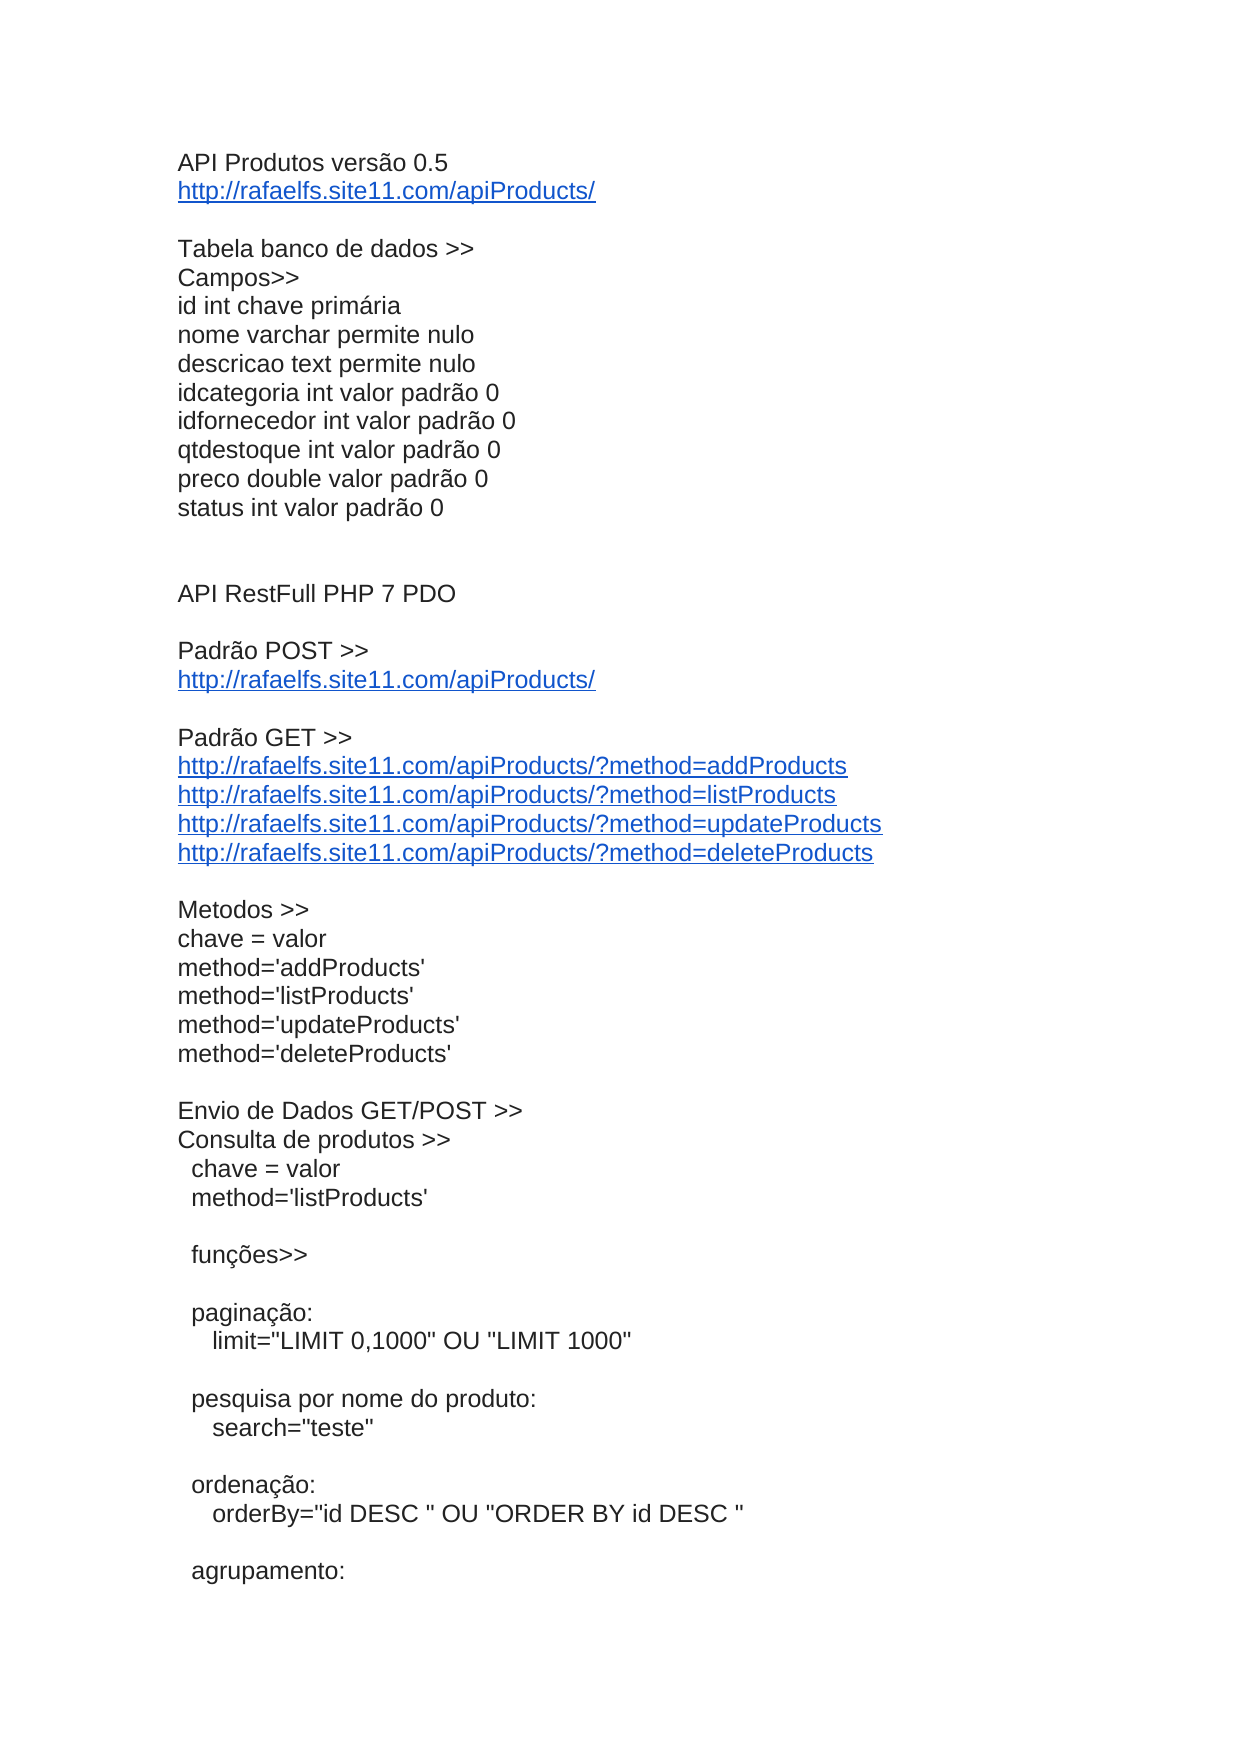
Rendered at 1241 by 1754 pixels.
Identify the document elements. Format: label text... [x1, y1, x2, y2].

text id int chave primária [177, 291, 1063, 320]
text Padrão POST >> [177, 636, 1063, 665]
text method='listProducts' [177, 981, 1063, 1010]
text API RestFull PHP 7 PDO [177, 579, 1063, 608]
text http://rafaelfs.site11.com/apiProducts/?method=listProducts [177, 780, 1063, 809]
text Consulta de produtos >> [177, 1125, 1063, 1154]
text chave = valor [177, 924, 1063, 953]
text pesquisa por nome do produto: [177, 1384, 1063, 1413]
text chave = valor [177, 1154, 1063, 1183]
text agrupamento: [177, 1556, 1063, 1585]
text Metodos >> [177, 895, 1063, 924]
text http://rafaelfs.site11.com/apiProducts/ [177, 665, 1063, 694]
text orderBy="id DESC " OU "ORDER BY id DESC " [177, 1499, 1063, 1528]
text idcategoria int valor padrão 0 [177, 378, 1063, 406]
text http://rafaelfs.site11.com/apiProducts/?method=updateProducts [177, 809, 1063, 838]
text funções>> [177, 1240, 1063, 1269]
text API Produtos versão 0.5 [177, 148, 1063, 176]
text method='addProducts' [177, 953, 1063, 981]
text Tabela banco de dados >> [177, 234, 1063, 263]
text method='deleteProducts' [177, 1039, 1063, 1068]
text ordenação: [177, 1470, 1063, 1499]
text search="teste" [177, 1413, 1063, 1441]
text http://rafaelfs.site11.com/apiProducts/?method=addProducts [177, 751, 1063, 780]
text http://rafaelfs.site11.com/apiProducts/?method=deleteProducts [177, 838, 1063, 866]
text Campos>> [177, 263, 1063, 291]
text http://rafaelfs.site11.com/apiProducts/ [177, 176, 1063, 205]
text nome varchar permite nulo [177, 320, 1063, 349]
text Padrão GET >> [177, 723, 1063, 751]
text descricao text permite nulo [177, 349, 1063, 378]
text Envio de Dados GET/POST >> [177, 1096, 1063, 1125]
text paginação: [177, 1298, 1063, 1326]
text preco double valor padrão 0 [177, 464, 1063, 493]
text method='updateProducts' [177, 1010, 1063, 1039]
text status int valor padrão 0 [177, 493, 1063, 521]
text limit="LIMIT 0,1000" OU "LIMIT 1000" [177, 1326, 1063, 1355]
text idfornecedor int valor padrão 0 [177, 406, 1063, 435]
text method='listProducts' [177, 1183, 1063, 1211]
text qtdestoque int valor padrão 0 [177, 435, 1063, 464]
